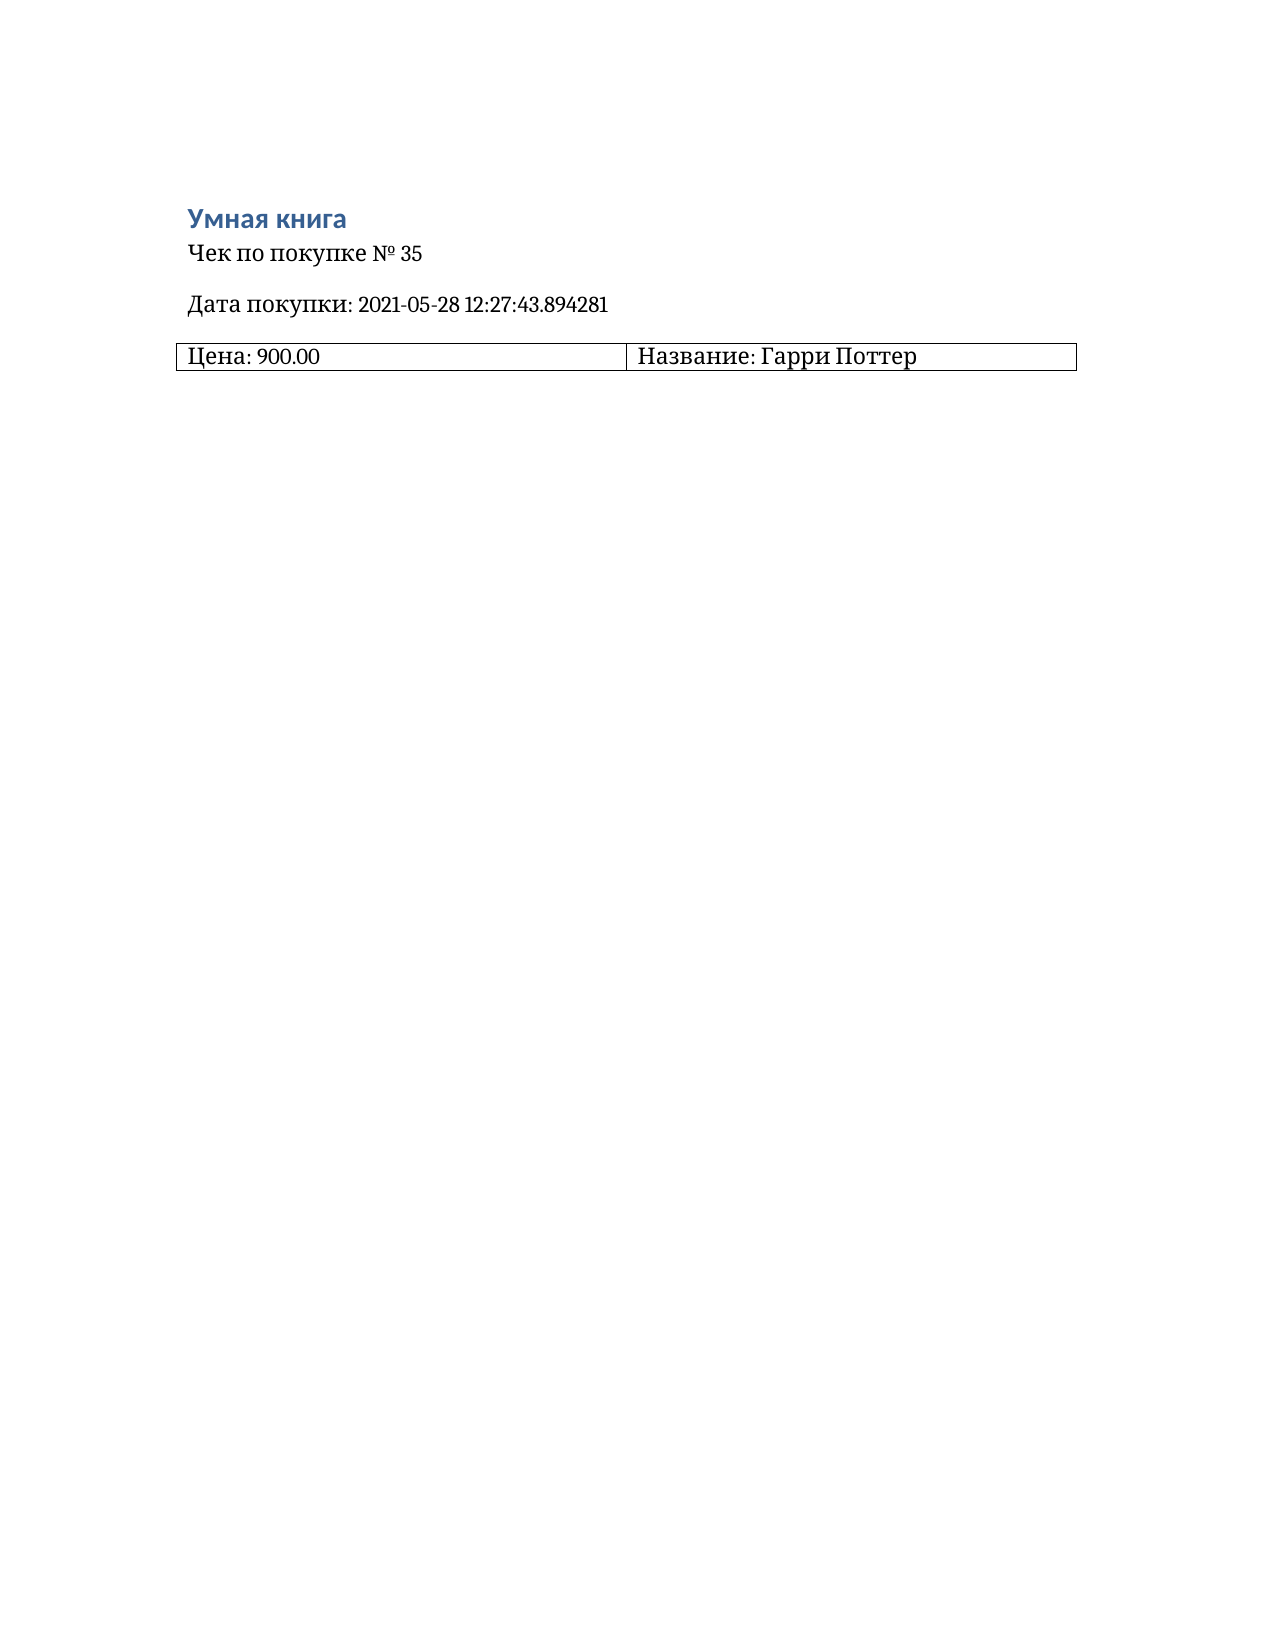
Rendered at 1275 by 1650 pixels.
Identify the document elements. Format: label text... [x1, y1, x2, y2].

subtitle Умная книга [187, 200, 1087, 236]
table_header Название: Гарри Поттер [627, 344, 1076, 370]
table_header Цена: 900.00 [177, 344, 626, 370]
text Чек по покупке № 35 [187, 241, 1087, 267]
text Дата покупки: 2021-05-28 12:27:43.894281 [187, 292, 1087, 318]
